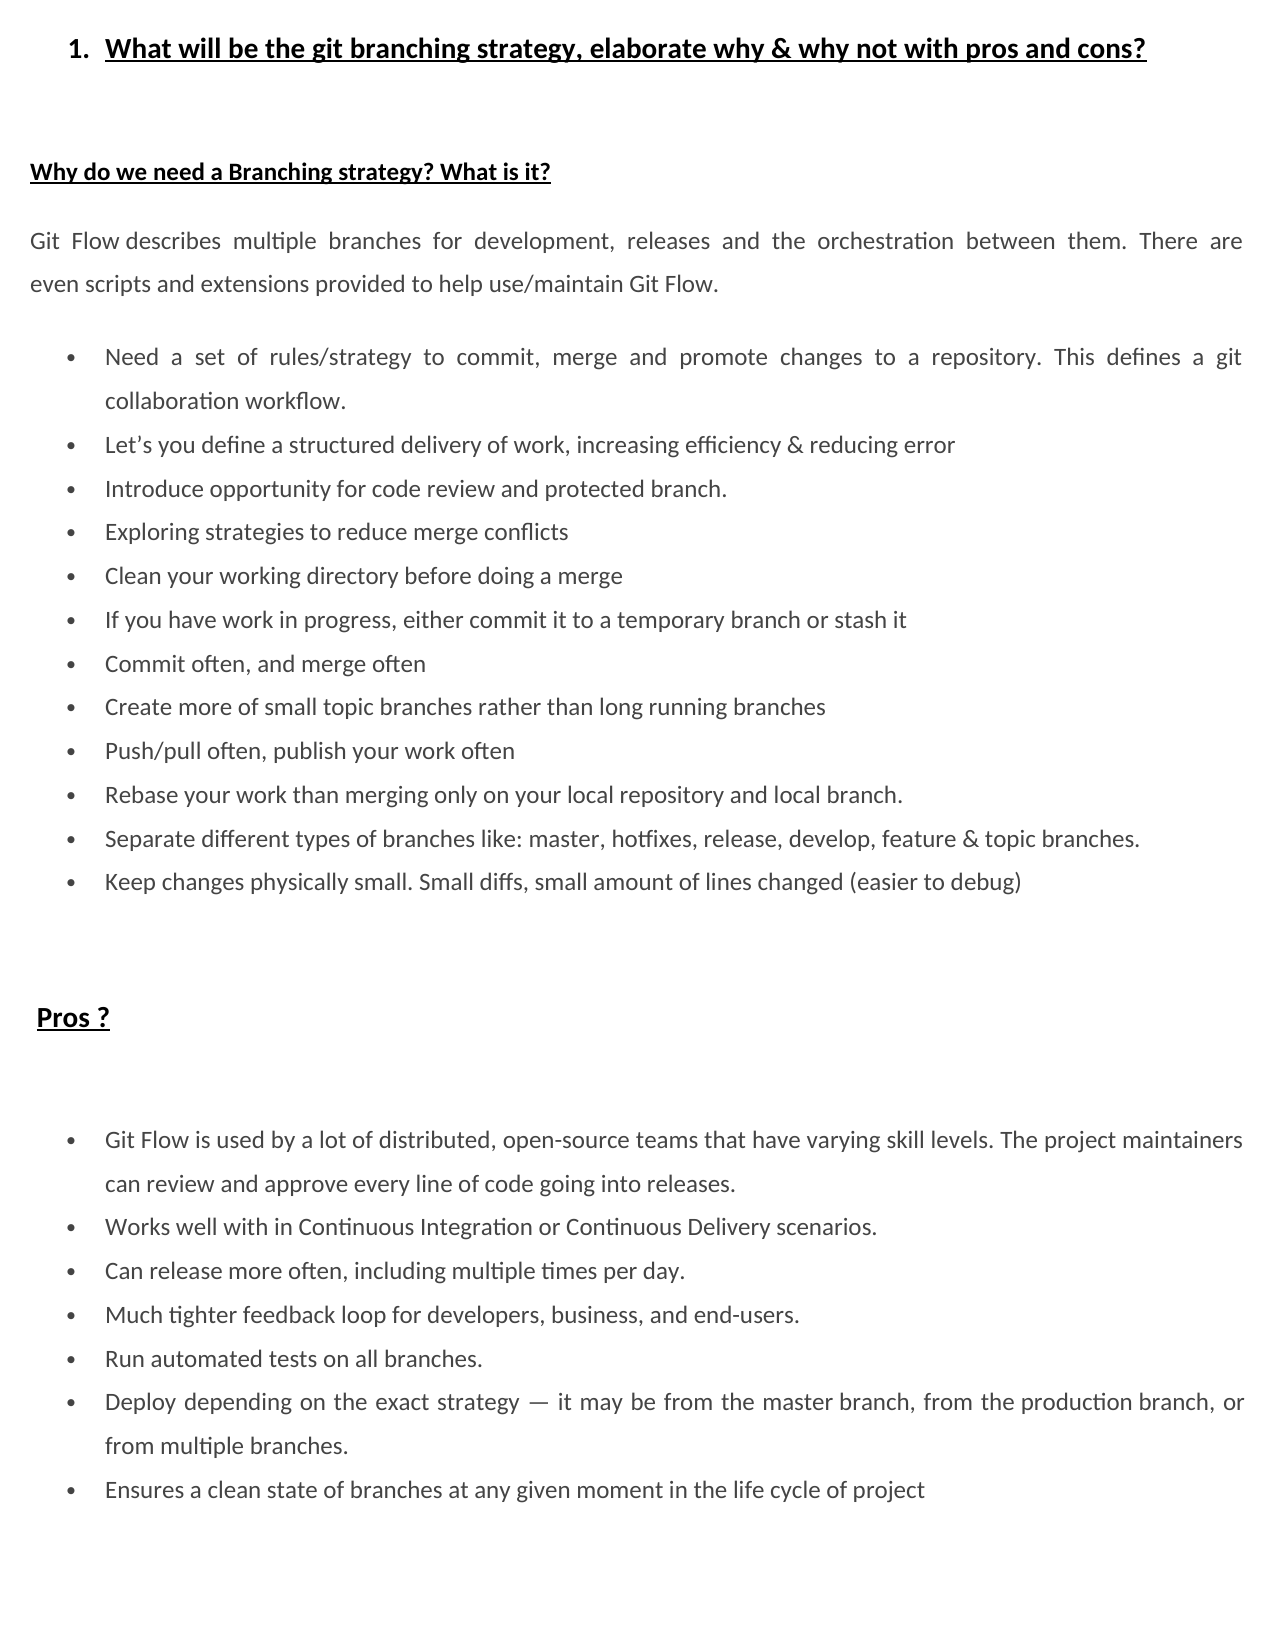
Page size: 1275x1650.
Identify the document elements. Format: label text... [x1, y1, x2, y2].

list Much tighter feedback loop for developers, business, and end-users. [67, 1286, 1245, 1329]
list Push/pull often, publish your work often [67, 722, 1245, 766]
list Commit often, and merge often [67, 634, 1245, 678]
list Need a set of rules/strategy to commit, merge and promote changes to a repository. This defines a git collaboration workflow. [67, 328, 1245, 416]
list If you have work in progress, either commit it to a temporary branch or stash it [67, 591, 1245, 634]
list Git Flow is used by a lot of distributed, open-source teams that have varying skill levels. The project maintainers can review and approve every line of code going into releases. [67, 1111, 1245, 1198]
list Run automated tests on all branches. [67, 1329, 1245, 1373]
list Clean your working directory before doing a merge [67, 547, 1245, 591]
list Deploy depending on the exact strategy — it may be from the master branch, from the production branch, or from multiple branches. [67, 1373, 1245, 1461]
list Let’s you define a structured delivery of work, increasing efficiency & reducing error [67, 416, 1245, 459]
list Can release more often, including multiple times per day. [67, 1242, 1245, 1286]
list Create more of small topic branches rather than long running branches [67, 678, 1245, 722]
list Keep changes physically small. Small diffs, small amount of lines changed (easier to debug) [67, 853, 1245, 897]
list Introduce opportunity for code review and protected branch. [67, 459, 1245, 503]
list Ensures a clean state of branches at any given moment in the life cycle of project [67, 1461, 1245, 1504]
list Works well with in Continuous Integration or Continuous Delivery scenarios. [67, 1198, 1245, 1242]
text Why do we need a Branching strategy? What is it? [30, 143, 1245, 187]
list What will be the git branching strategy, elaborate why & why not with pros and cons? [67, 30, 1245, 66]
text Pros ? [30, 999, 1245, 1035]
text Git Flow describes multiple branches for development, releases and the orchestration between them. There are even scripts and extensions provided to help use/maintain Git Flow. [30, 212, 1245, 299]
list Rebase your work than merging only on your local repository and local branch. [67, 766, 1245, 809]
list Separate different types of branches like: master, hotfixes, release, develop, feature & topic branches. [67, 809, 1245, 853]
list Exploring strategies to reduce merge conflicts [67, 503, 1245, 547]
